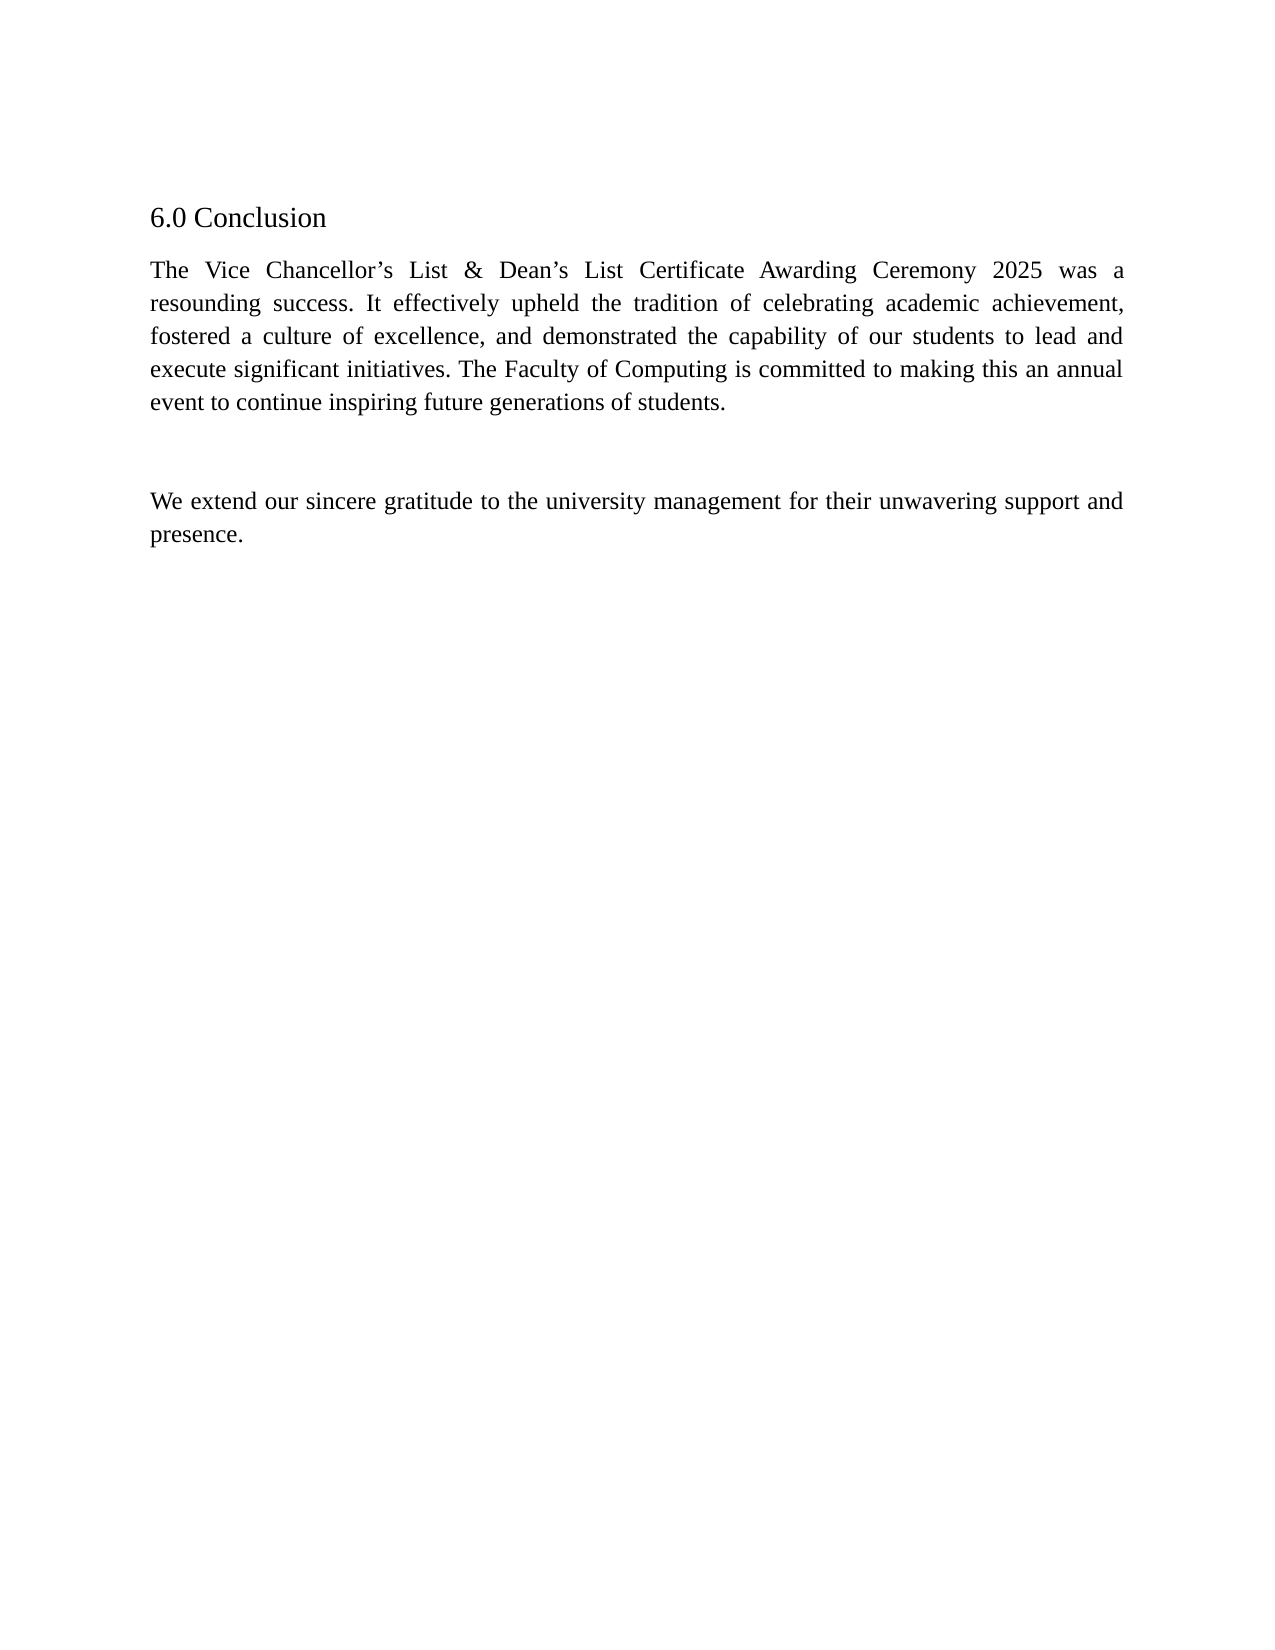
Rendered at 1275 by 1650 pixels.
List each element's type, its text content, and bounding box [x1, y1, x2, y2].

text We extend our sincere gratitude to the university management for their unwavering support and presence. [150, 486, 1125, 548]
text 6.0 Conclusion [150, 200, 1125, 233]
text The Vice Chancellor’s List & Dean’s List Certificate Awarding Ceremony 2025 was a resounding success. It effectively upheld the tradition of celebrating academic achievement, fostered a culture of excellence, and demonstrated the capability of our students to lead and execute significant initiatives. The Faculty of Computing is committed to making this an annual event to continue inspiring future generations of students. [150, 255, 1125, 416]
